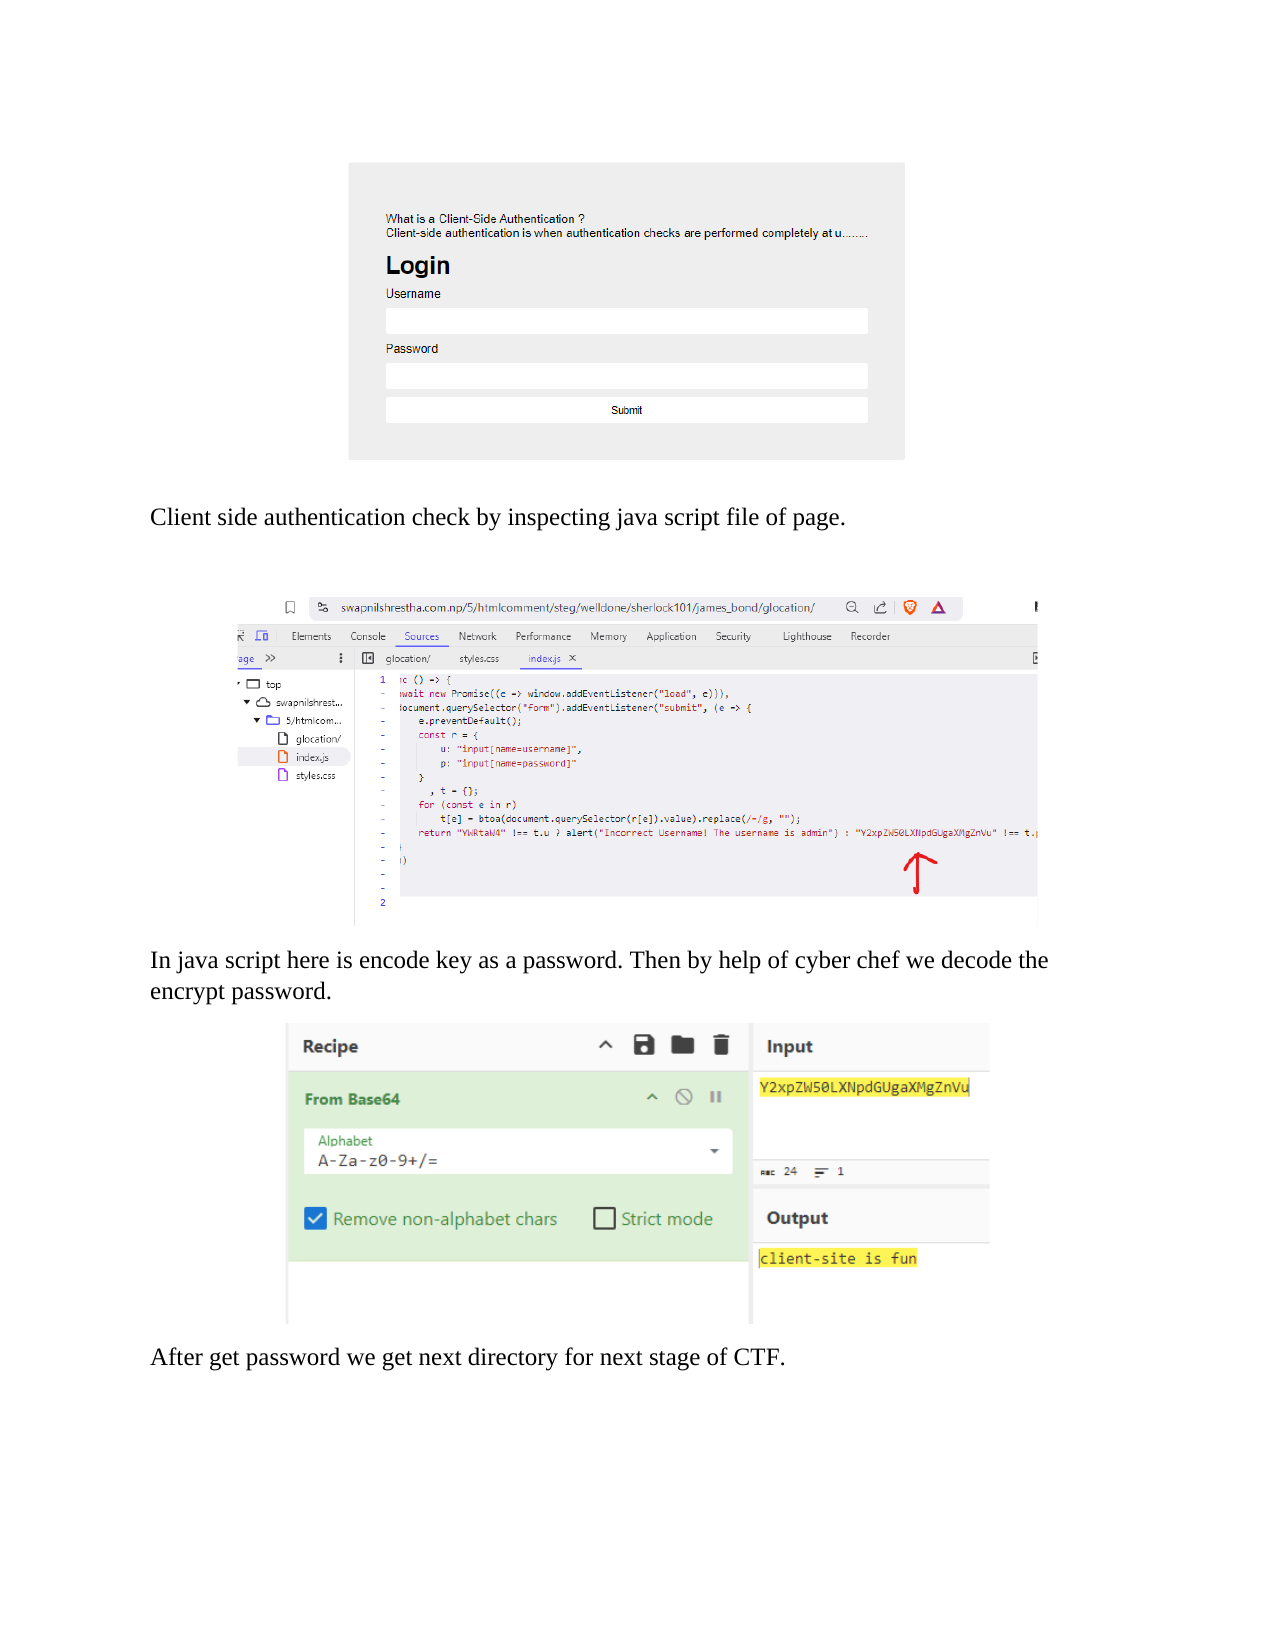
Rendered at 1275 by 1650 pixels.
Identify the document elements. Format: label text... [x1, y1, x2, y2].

text In java script here is encode key as a password. Then by help of cyber chef we decode the encrypt password. [150, 945, 1125, 1004]
picture [237, 597, 1038, 926]
picture [285, 1023, 990, 1324]
text After get password we get next directory for next stage of CTF. [150, 1342, 1125, 1371]
picture [335, 150, 940, 484]
text Client side authentication check by inspecting java script file of page. [150, 502, 1125, 531]
